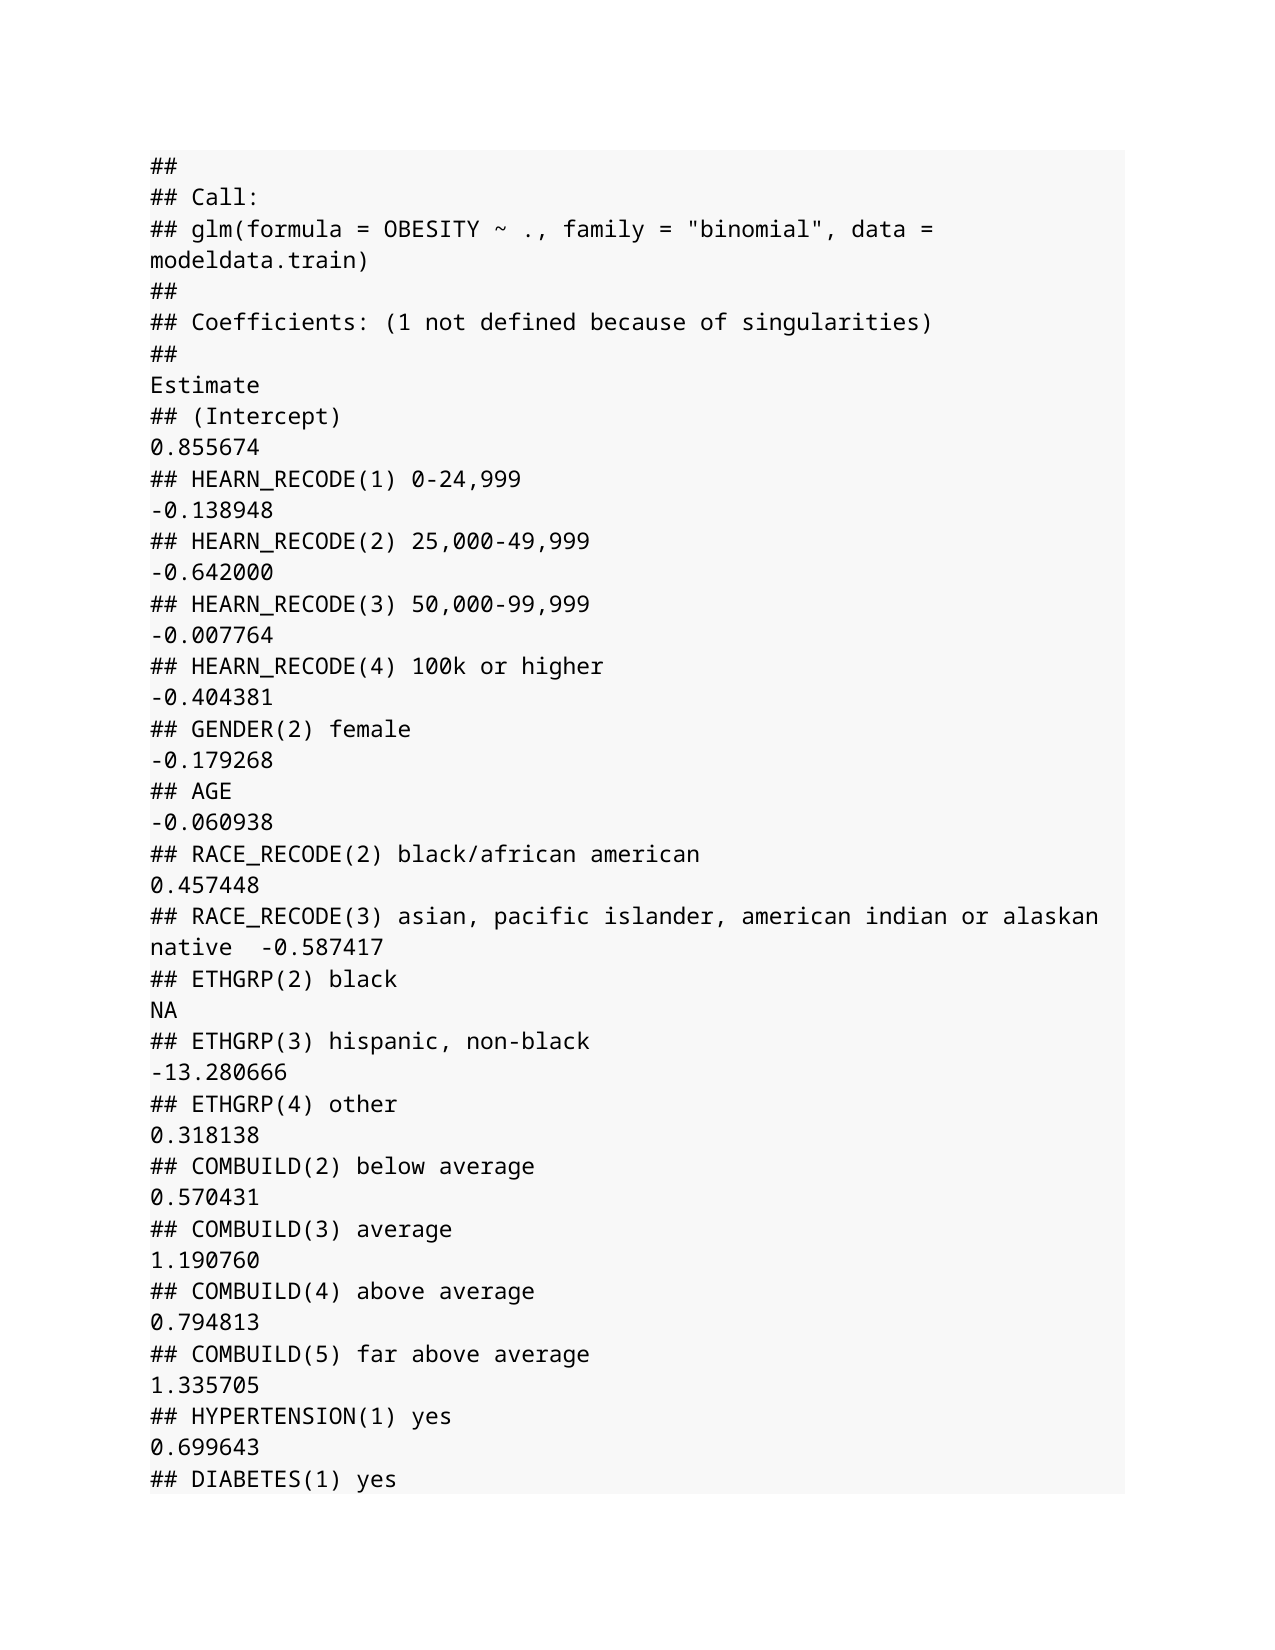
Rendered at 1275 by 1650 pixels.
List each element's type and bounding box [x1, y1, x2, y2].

text [150, 150, 1125, 1494]
